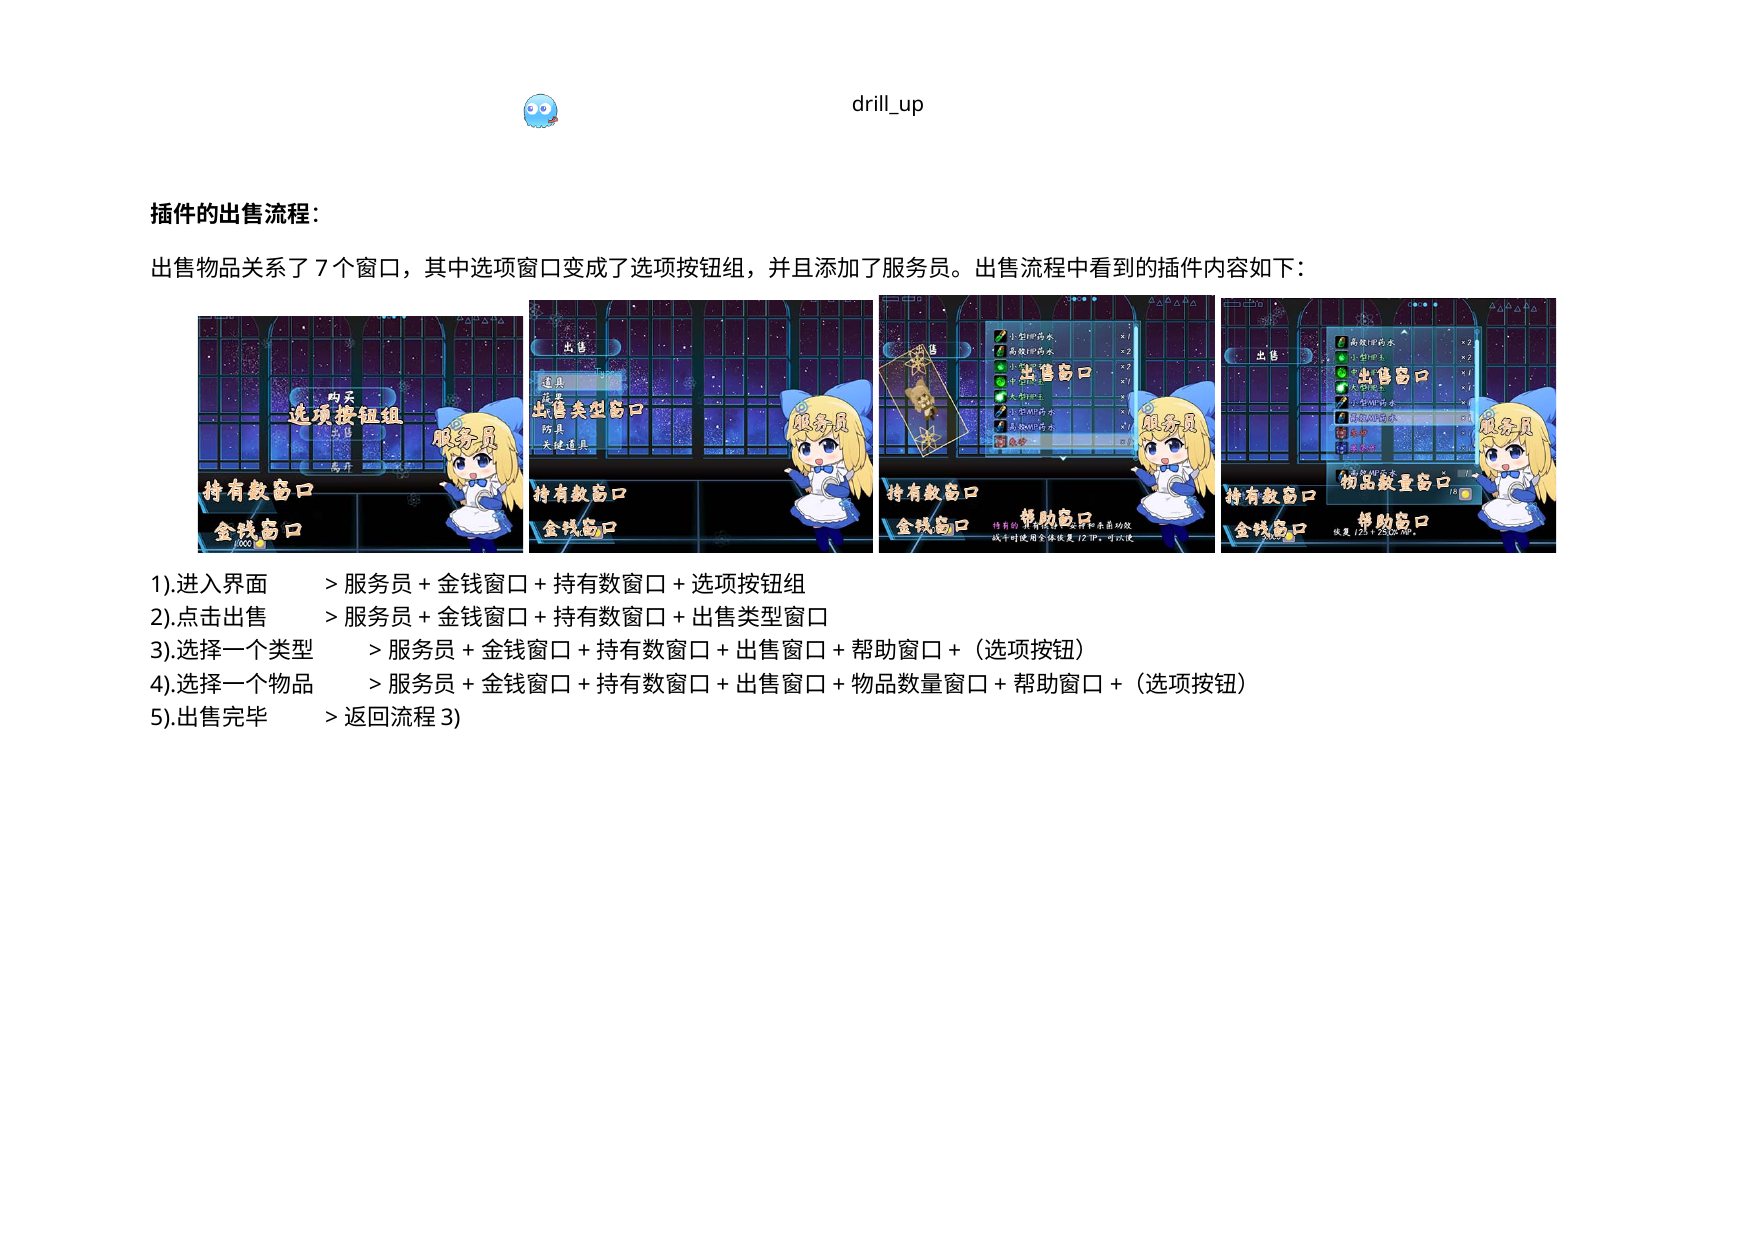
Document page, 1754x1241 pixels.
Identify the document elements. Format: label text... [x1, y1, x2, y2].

text 1).进入界面 > 服务员 + 金钱窗口 + 持有数窗口 + 选项按钮组 [150, 566, 1604, 599]
text 3).选择一个类型 > 服务员 + 金钱窗口 + 持有数窗口 + 出售窗口 + 帮助窗口 +（选项按钮） [150, 632, 1604, 666]
text 插件的出售流程： [150, 196, 1604, 229]
picture [878, 295, 1215, 553]
text 2).点击出售 > 服务员 + 金钱窗口 + 持有数窗口 + 出售类型窗口 [150, 599, 1604, 632]
picture [1221, 298, 1557, 553]
picture [197, 316, 524, 553]
text 4).选择一个物品 > 服务员 + 金钱窗口 + 持有数窗口 + 出售窗口 + 物品数量窗口 + 帮助窗口 +（选项按钮） [150, 666, 1604, 699]
text 出售物品关系了7个窗口，其中选项窗口变成了选项按钮组，并且添加了服务员。出售流程中看到的插件内容如下： [150, 250, 1604, 283]
picture [518, 88, 560, 130]
picture [529, 300, 873, 553]
text 5).出售完毕 > 返回流程3) [150, 699, 1604, 732]
